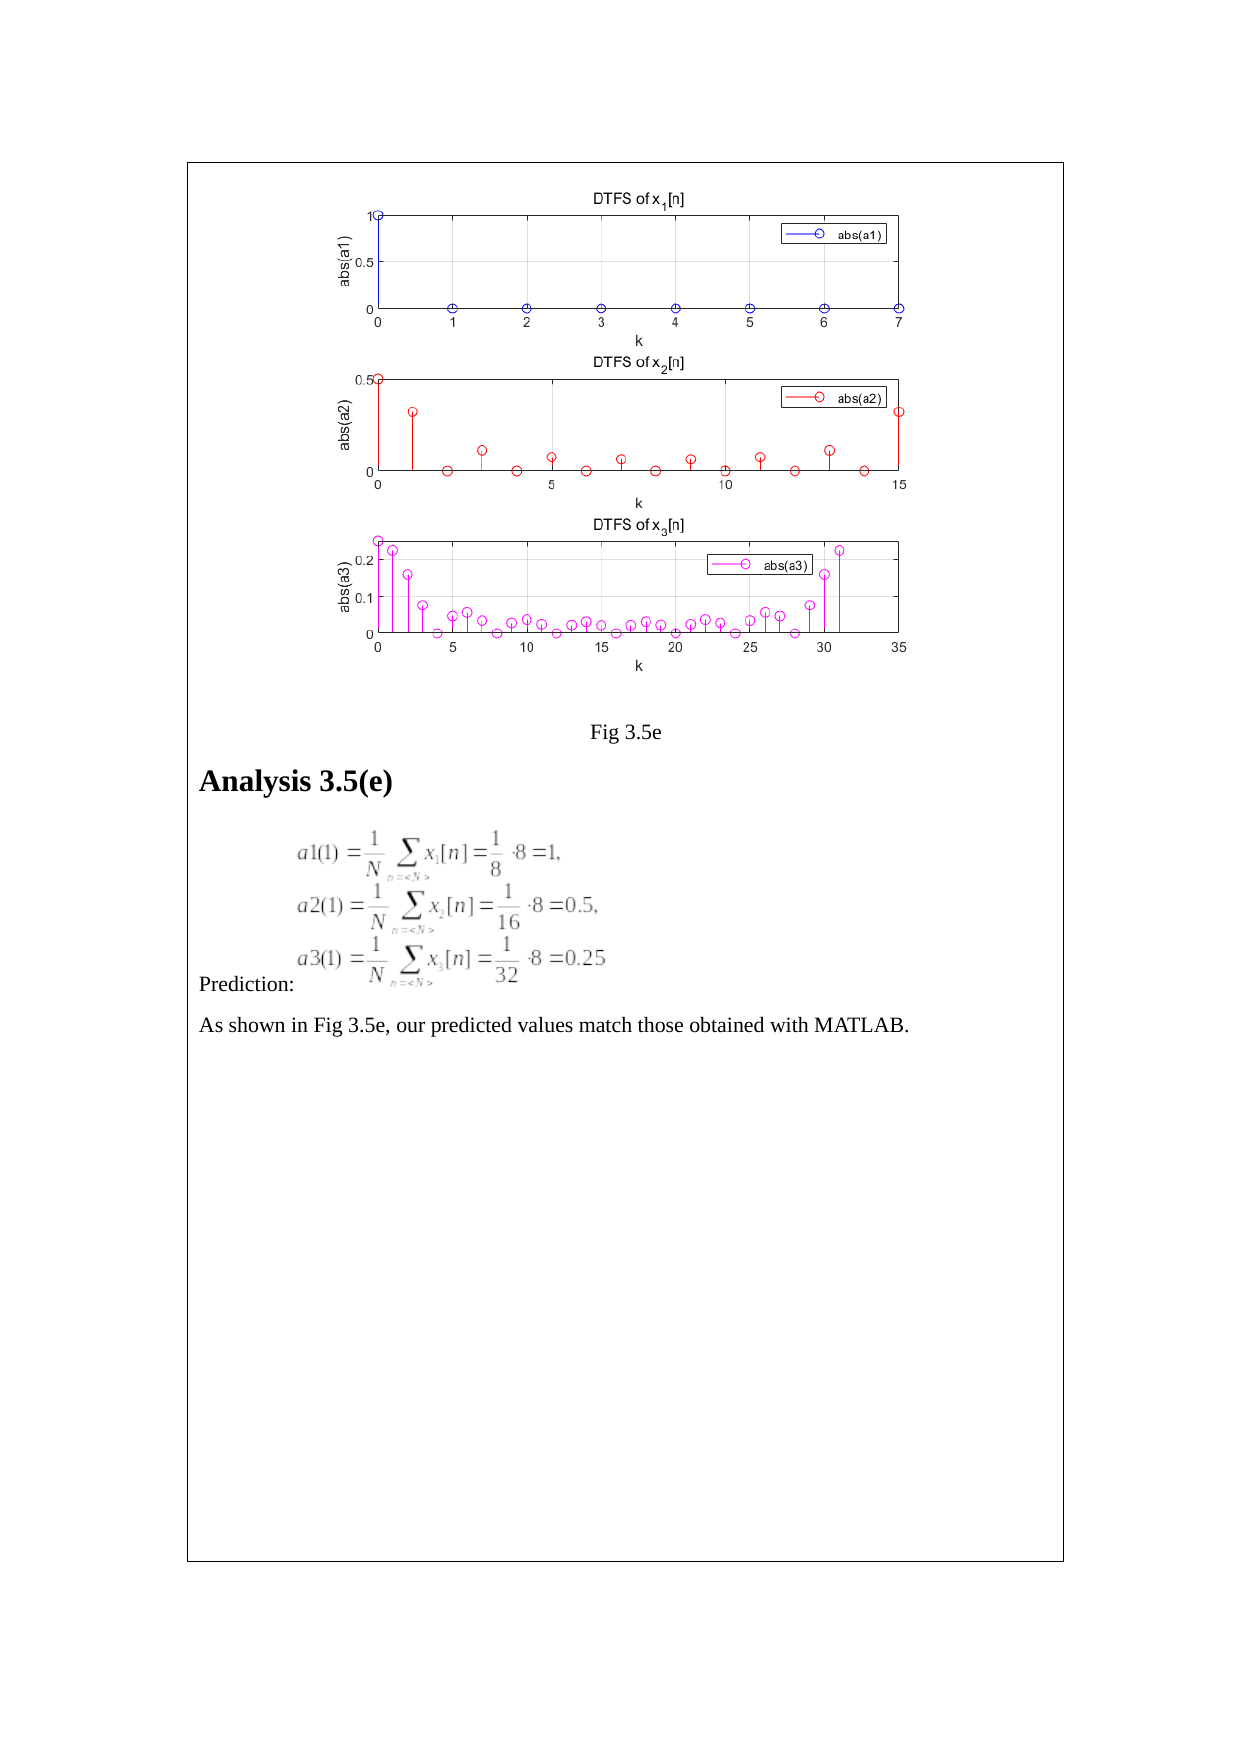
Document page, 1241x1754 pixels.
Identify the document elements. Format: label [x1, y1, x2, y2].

picture [290, 163, 962, 705]
table_cell [188, 163, 1063, 1561]
